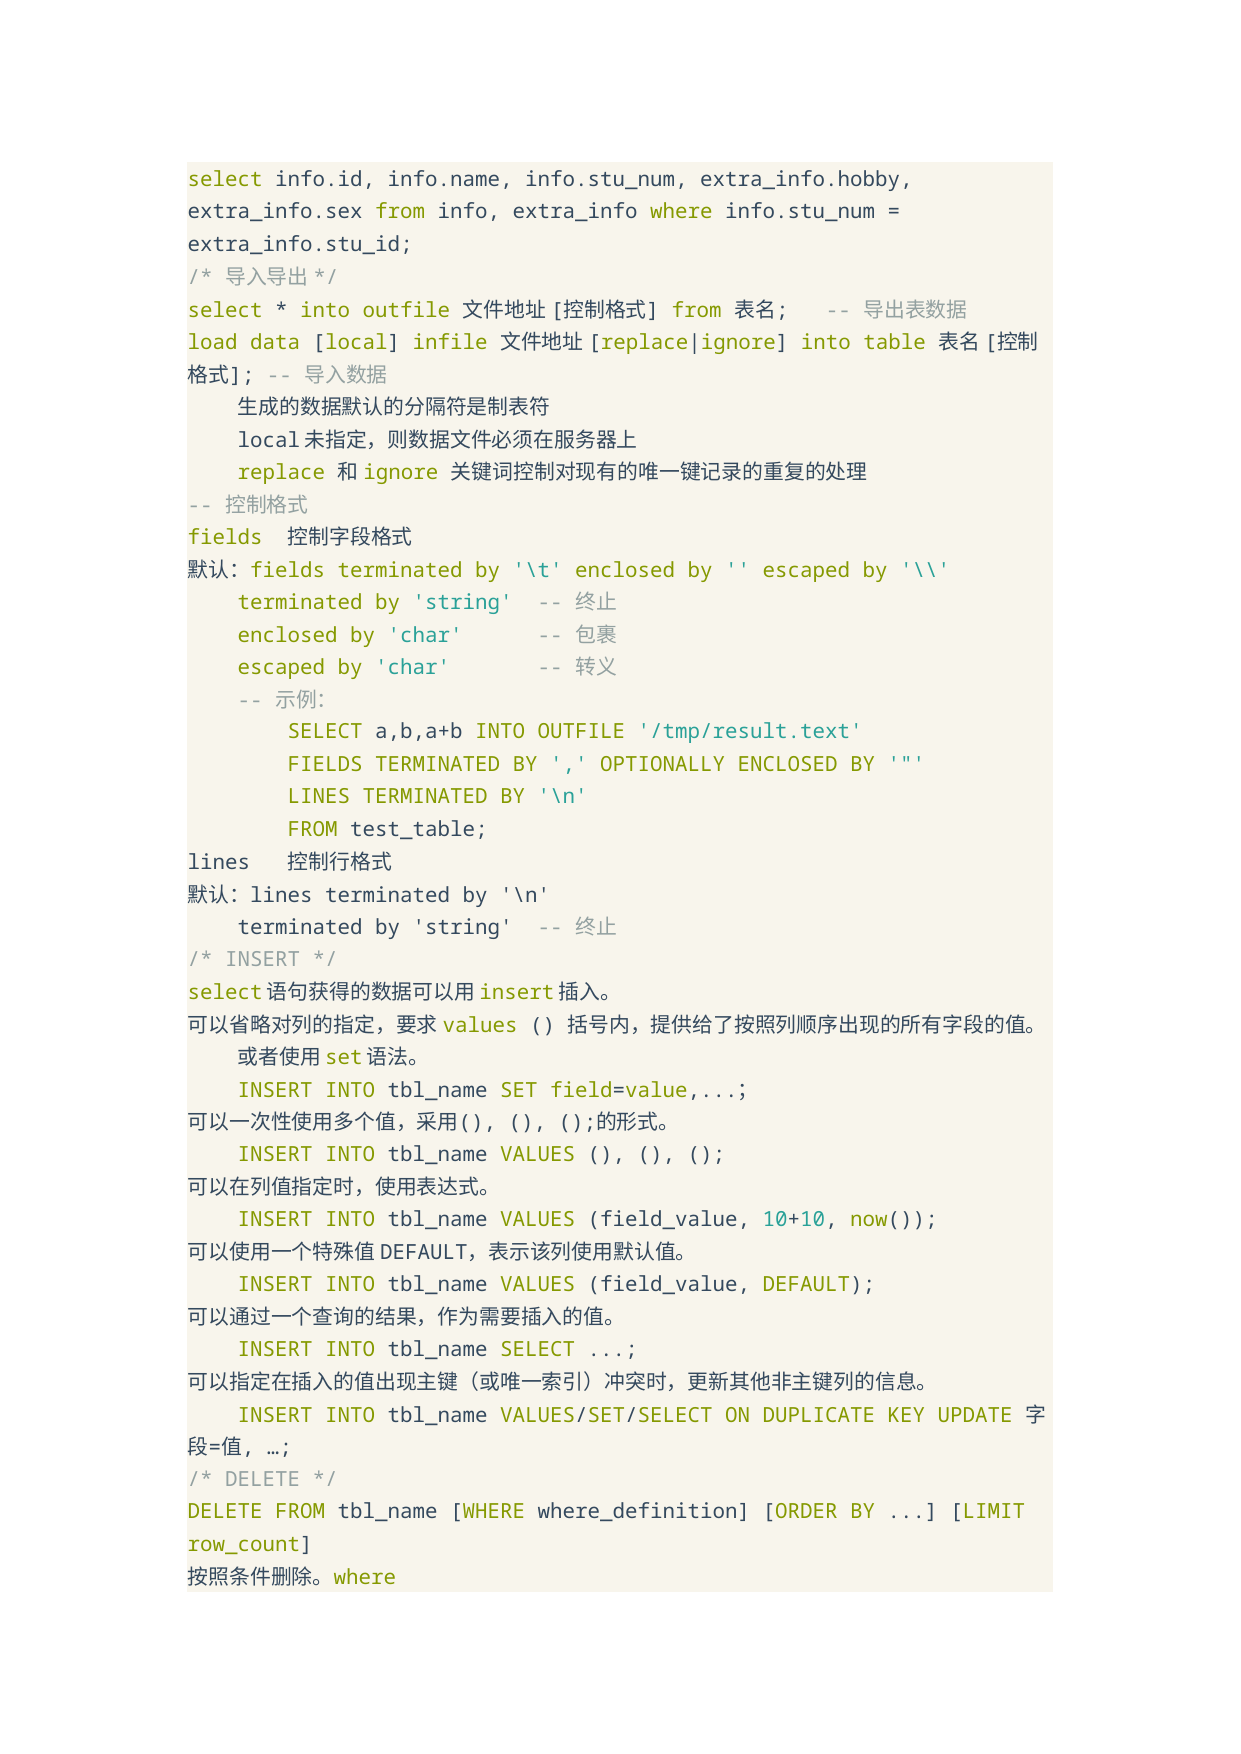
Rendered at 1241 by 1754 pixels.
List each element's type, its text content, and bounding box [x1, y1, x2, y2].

text lines 控制行格式 [187, 844, 1053, 877]
text 可以在列值指定时，使用表达式。 [187, 1169, 1053, 1202]
text select * into outfile 文件地址 [控制格式] from 表名; -- 导出表数据 [187, 292, 1053, 324]
text terminated by 'string' -- 终止 [187, 909, 1053, 942]
text /* INSERT */ [187, 942, 1053, 974]
text 默认：fields terminated by '\t' enclosed by '' escaped by '\\' [187, 552, 1053, 584]
text 默认：lines terminated by '\n' [187, 877, 1053, 909]
text -- 控制格式 [187, 487, 1053, 519]
text terminated by 'string' -- 终止 [187, 584, 1053, 617]
text escaped by 'char' -- 转义 [187, 649, 1053, 682]
text INSERT INTO tbl_name VALUES (), (), (); [187, 1137, 1053, 1169]
text INSERT INTO tbl_name VALUES (field_value, DEFAULT); [187, 1267, 1053, 1299]
text INSERT INTO tbl_name SET field=value,...； [187, 1072, 1053, 1104]
text /* DELETE */ [187, 1462, 1053, 1494]
text 按照条件删除。where [187, 1559, 1053, 1592]
text /* 导入导出 */ [187, 259, 1053, 292]
text 可以指定在插入的值出现主键（或唯一索引）冲突时，更新其他非主键列的信息。 [187, 1364, 1053, 1397]
text SELECT a,b,a+b INTO OUTFILE '/tmp/result.text' [187, 714, 1053, 747]
text INSERT INTO tbl_name VALUES (field_value, 10+10, now()); [187, 1202, 1053, 1234]
text enclosed by 'char' -- 包裹 [187, 617, 1053, 649]
text -- 示例： [187, 682, 1053, 714]
text LINES TERMINATED BY '\n' [187, 779, 1053, 812]
text load data [local] infile 文件地址 [replace|ignore] into table 表名 [控制格式]; -- 导入数据 [187, 324, 1053, 389]
text 可以使用一个特殊值 DEFAULT，表示该列使用默认值。 [187, 1234, 1053, 1267]
text select info.id, info.name, info.stu_num, extra_info.hobby, extra_info.sex from info, extra_info where info.stu_num = extra_info.stu_id; [187, 162, 1053, 259]
text 生成的数据默认的分隔符是制表符 [187, 389, 1053, 422]
text FIELDS TERMINATED BY ',' OPTIONALLY ENCLOSED BY '"' [187, 747, 1053, 779]
text 可以一次性使用多个值，采用(), (), ();的形式。 [187, 1104, 1053, 1137]
text local未指定，则数据文件必须在服务器上 [187, 422, 1053, 454]
text INSERT INTO tbl_name VALUES/SET/SELECT ON DUPLICATE KEY UPDATE 字段=值, …; [187, 1397, 1053, 1462]
text DELETE FROM tbl_name [WHERE where_definition] [ORDER BY ...] [LIMIT row_count] [187, 1494, 1053, 1559]
text 或者使用set语法。 [187, 1039, 1053, 1072]
text FROM test_table; [187, 812, 1053, 844]
text replace 和 ignore 关键词控制对现有的唯一键记录的重复的处理 [187, 454, 1053, 487]
text INSERT INTO tbl_name SELECT ...; [187, 1332, 1053, 1364]
text fields 控制字段格式 [187, 519, 1053, 552]
text 可以省略对列的指定，要求 values () 括号内，提供给了按照列顺序出现的所有字段的值。 [187, 1007, 1053, 1039]
text select语句获得的数据可以用insert插入。 [187, 974, 1053, 1007]
text 可以通过一个查询的结果，作为需要插入的值。 [187, 1299, 1053, 1332]
